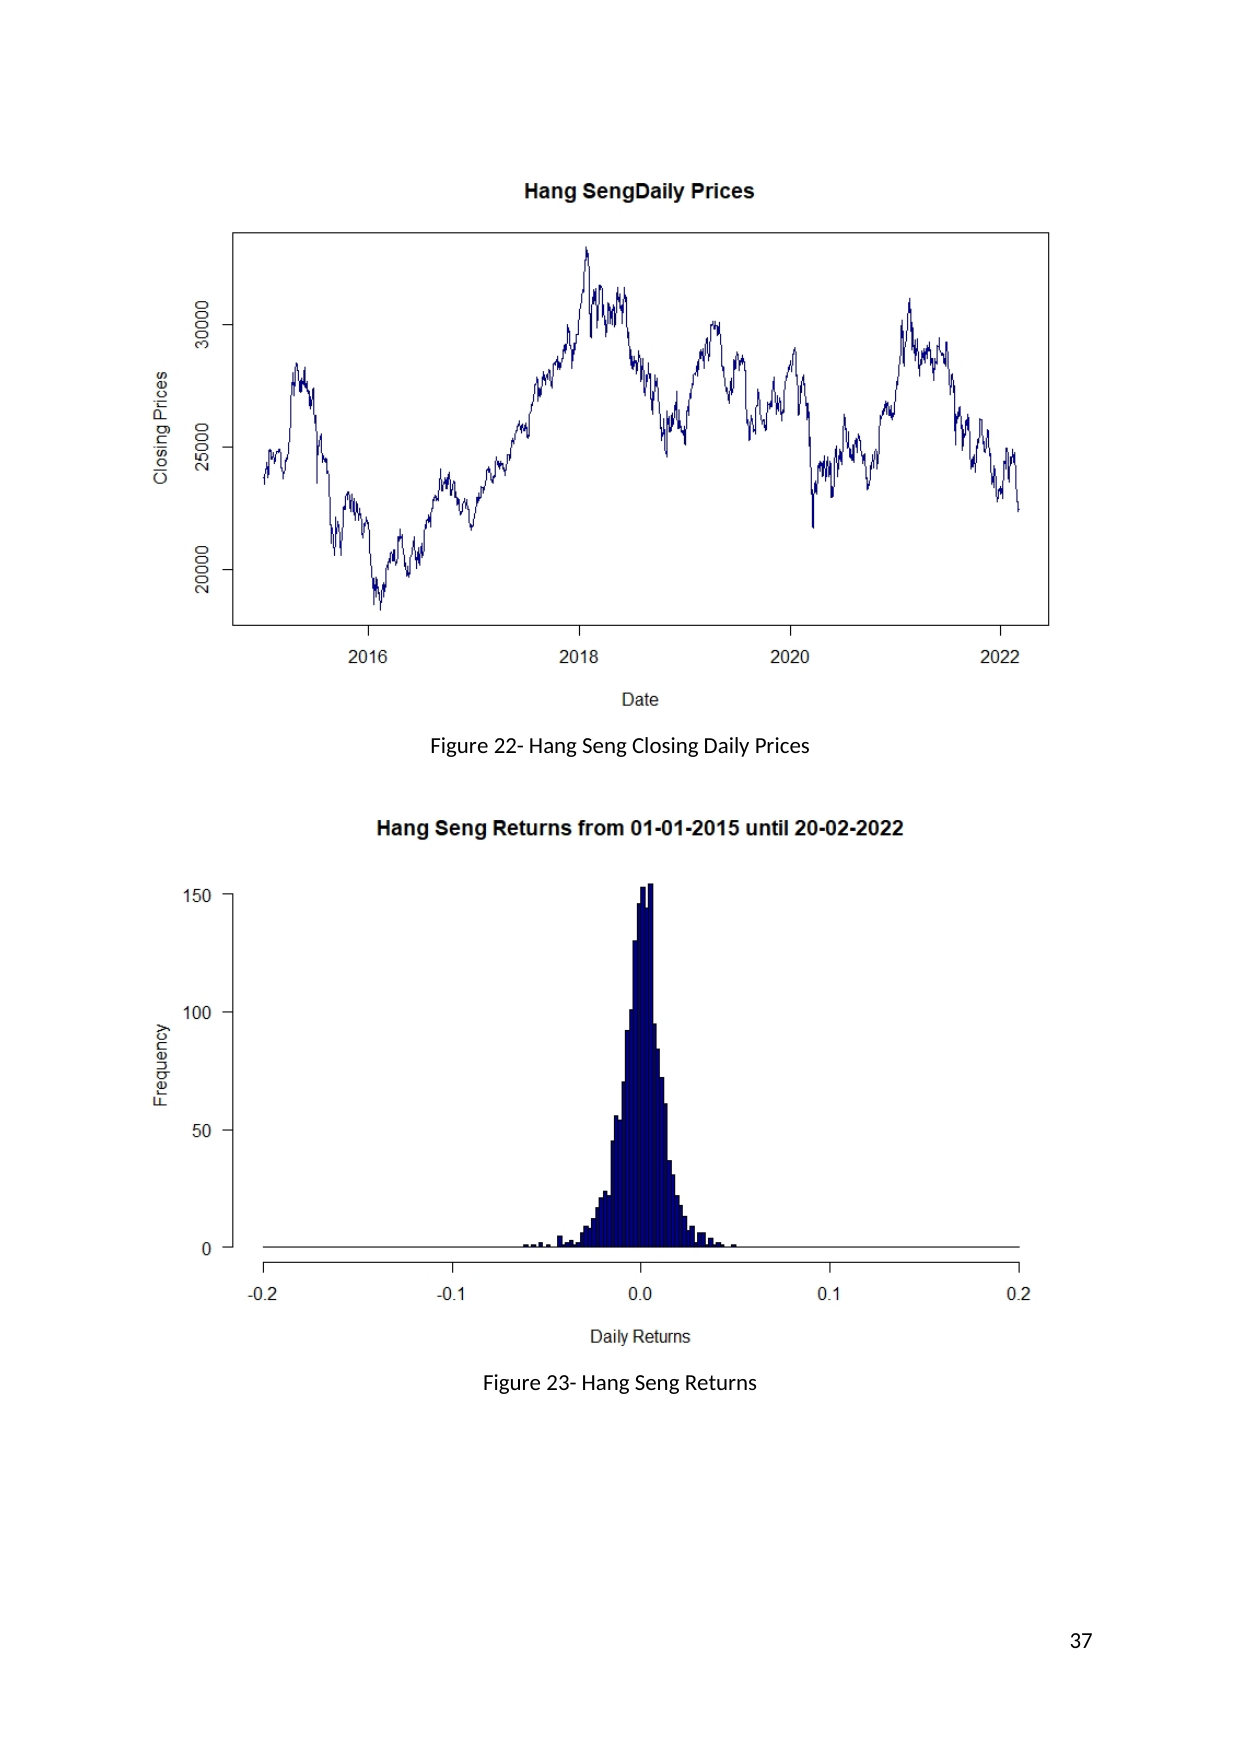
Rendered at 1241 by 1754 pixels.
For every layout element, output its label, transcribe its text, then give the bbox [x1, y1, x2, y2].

text Figure 23- Hang Seng Returns [148, 1369, 1092, 1396]
picture [147, 147, 1093, 732]
text Figure 22- Hang Seng Closing Daily Prices [148, 732, 1092, 759]
picture [147, 784, 1093, 1369]
